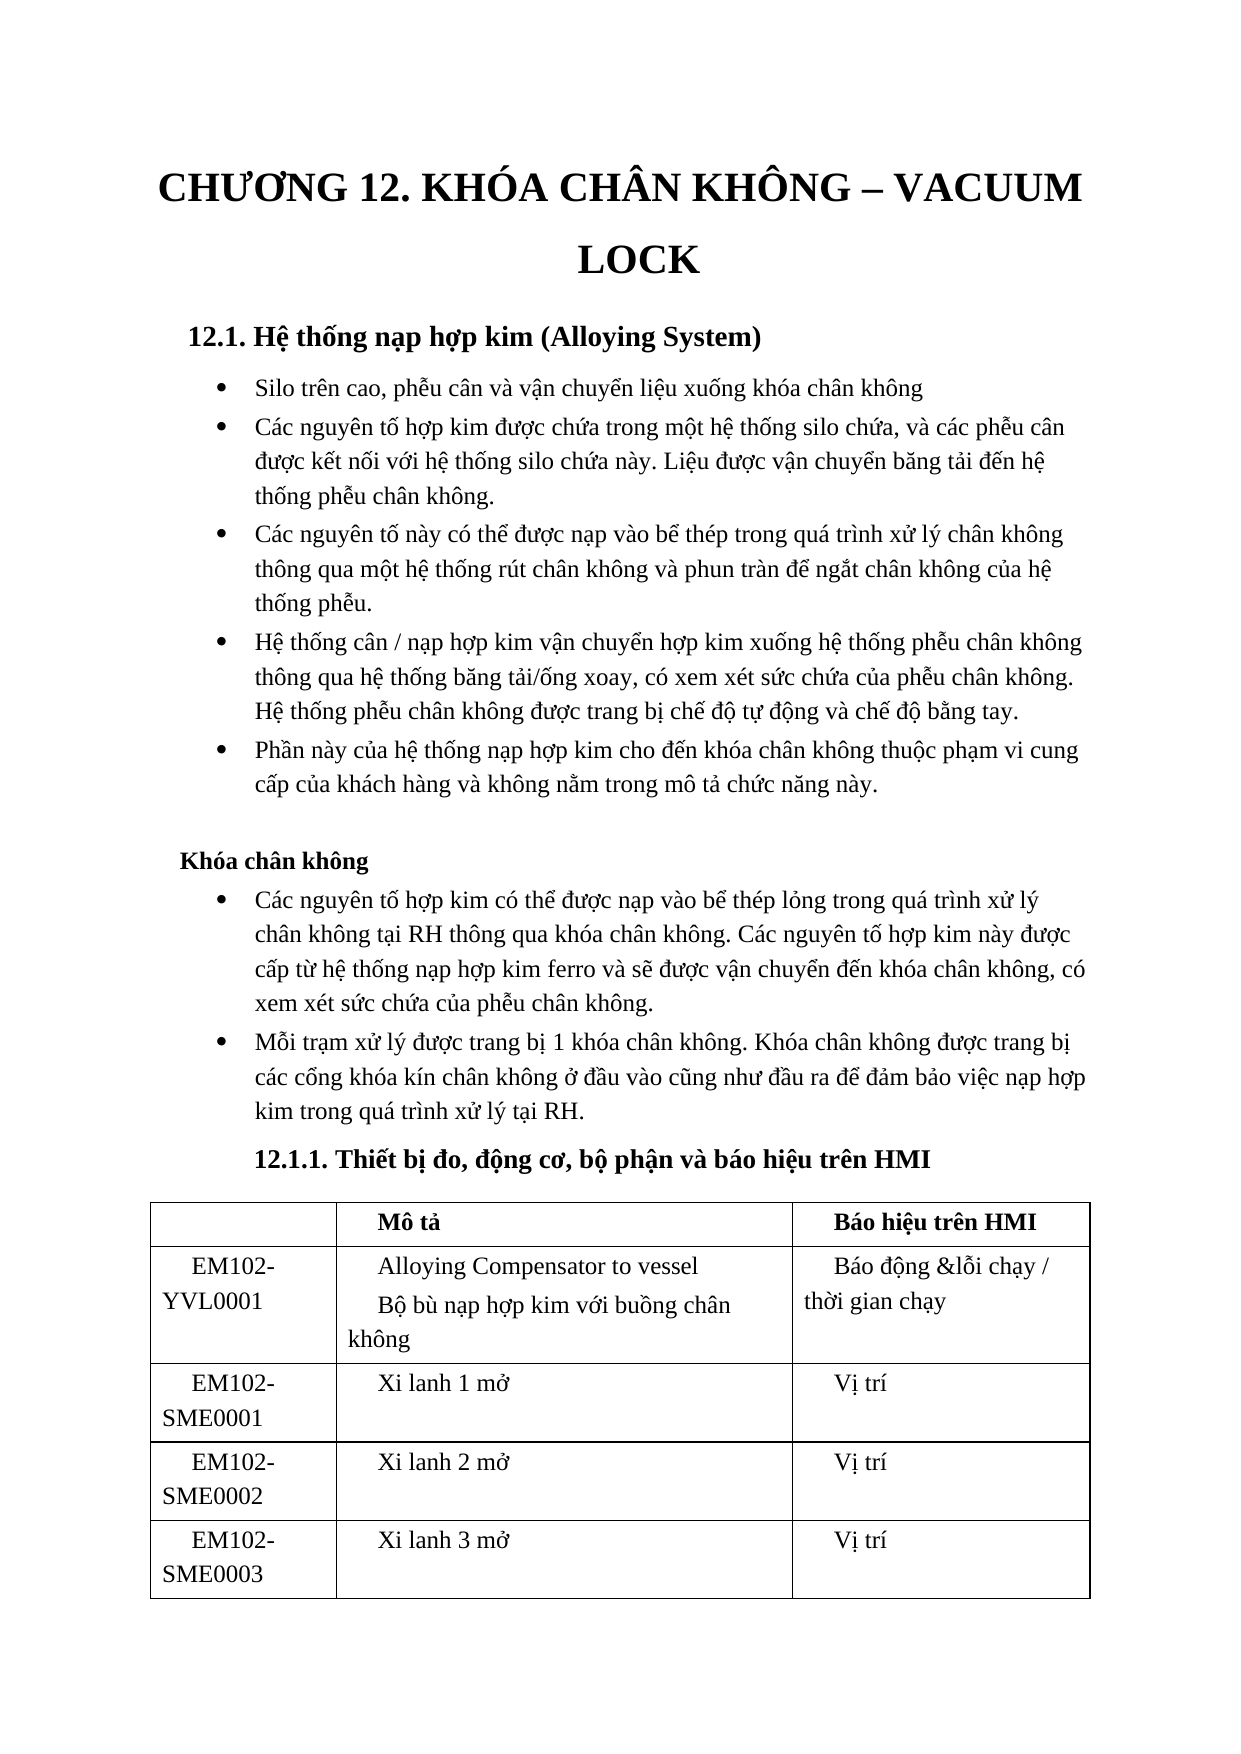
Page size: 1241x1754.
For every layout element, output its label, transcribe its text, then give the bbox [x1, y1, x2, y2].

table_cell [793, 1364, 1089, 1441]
list Phần này của hệ thống nạp hợp kim cho đến khóa chân không thuộc phạm vi cung cấp của khách hàng và không nằm trong mô tả chức năng này. [217, 735, 1090, 798]
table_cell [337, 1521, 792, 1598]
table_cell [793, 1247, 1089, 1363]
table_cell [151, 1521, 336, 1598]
text Khóa chân không [150, 846, 1090, 875]
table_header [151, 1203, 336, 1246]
subtitle Hệ thống nạp hợp kim (Alloying System) [187, 319, 1090, 352]
list Các nguyên tố hợp kim được chứa trong một hệ thống silo chứa, và các phễu cân được kết nối với hệ thống silo chứa này. Liệu được vận chuyển băng tải đến hệ thống phễu chân không. [217, 412, 1090, 509]
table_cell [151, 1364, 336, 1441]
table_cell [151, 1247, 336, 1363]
list Các nguyên tố này có thể được nạp vào bể thép trong quá trình xử lý chân không thông qua một hệ thống rút chân không và phun tràn để ngắt chân không của hệ thống phễu. [217, 519, 1090, 617]
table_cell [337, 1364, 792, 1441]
subtitle Thiết bị đo, động cơ, bộ phận và báo hiệu trên HMI [253, 1143, 1090, 1174]
subtitle KHÓA CHÂN KHÔNG – VACUUM LOCK [150, 162, 1090, 282]
list Mỗi trạm xử lý được trang bị 1 khóa chân không. Khóa chân không được trang bị các cổng khóa kín chân không ở đầu vào cũng như đầu ra để đảm bảo việc nạp hợp kim trong quá trình xử lý tại RH. [217, 1027, 1090, 1125]
list Silo trên cao, phễu cân và vận chuyển liệu xuống khóa chân không [217, 373, 1090, 402]
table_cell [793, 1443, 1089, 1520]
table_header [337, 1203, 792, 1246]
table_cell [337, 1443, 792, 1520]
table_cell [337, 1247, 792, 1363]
list Các nguyên tố hợp kim có thể được nạp vào bể thép lỏng trong quá trình xử lý chân không tại RH thông qua khóa chân không. Các nguyên tố hợp kim này được cấp từ hệ thống nạp hợp kim ferro và sẽ được vận chuyển đến khóa chân không, có xem xét sức chứa của phễu chân không. [217, 885, 1090, 1017]
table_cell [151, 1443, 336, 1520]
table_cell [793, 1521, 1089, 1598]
list Hệ thống cân / nạp hợp kim vận chuyển hợp kim xuống hệ thống phễu chân không thông qua hệ thống băng tải/ống xoay, có xem xét sức chứa của phễu chân không. Hệ thống phễu chân không được trang bị chế độ tự động và chế độ bằng tay. [217, 627, 1090, 725]
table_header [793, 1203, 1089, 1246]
